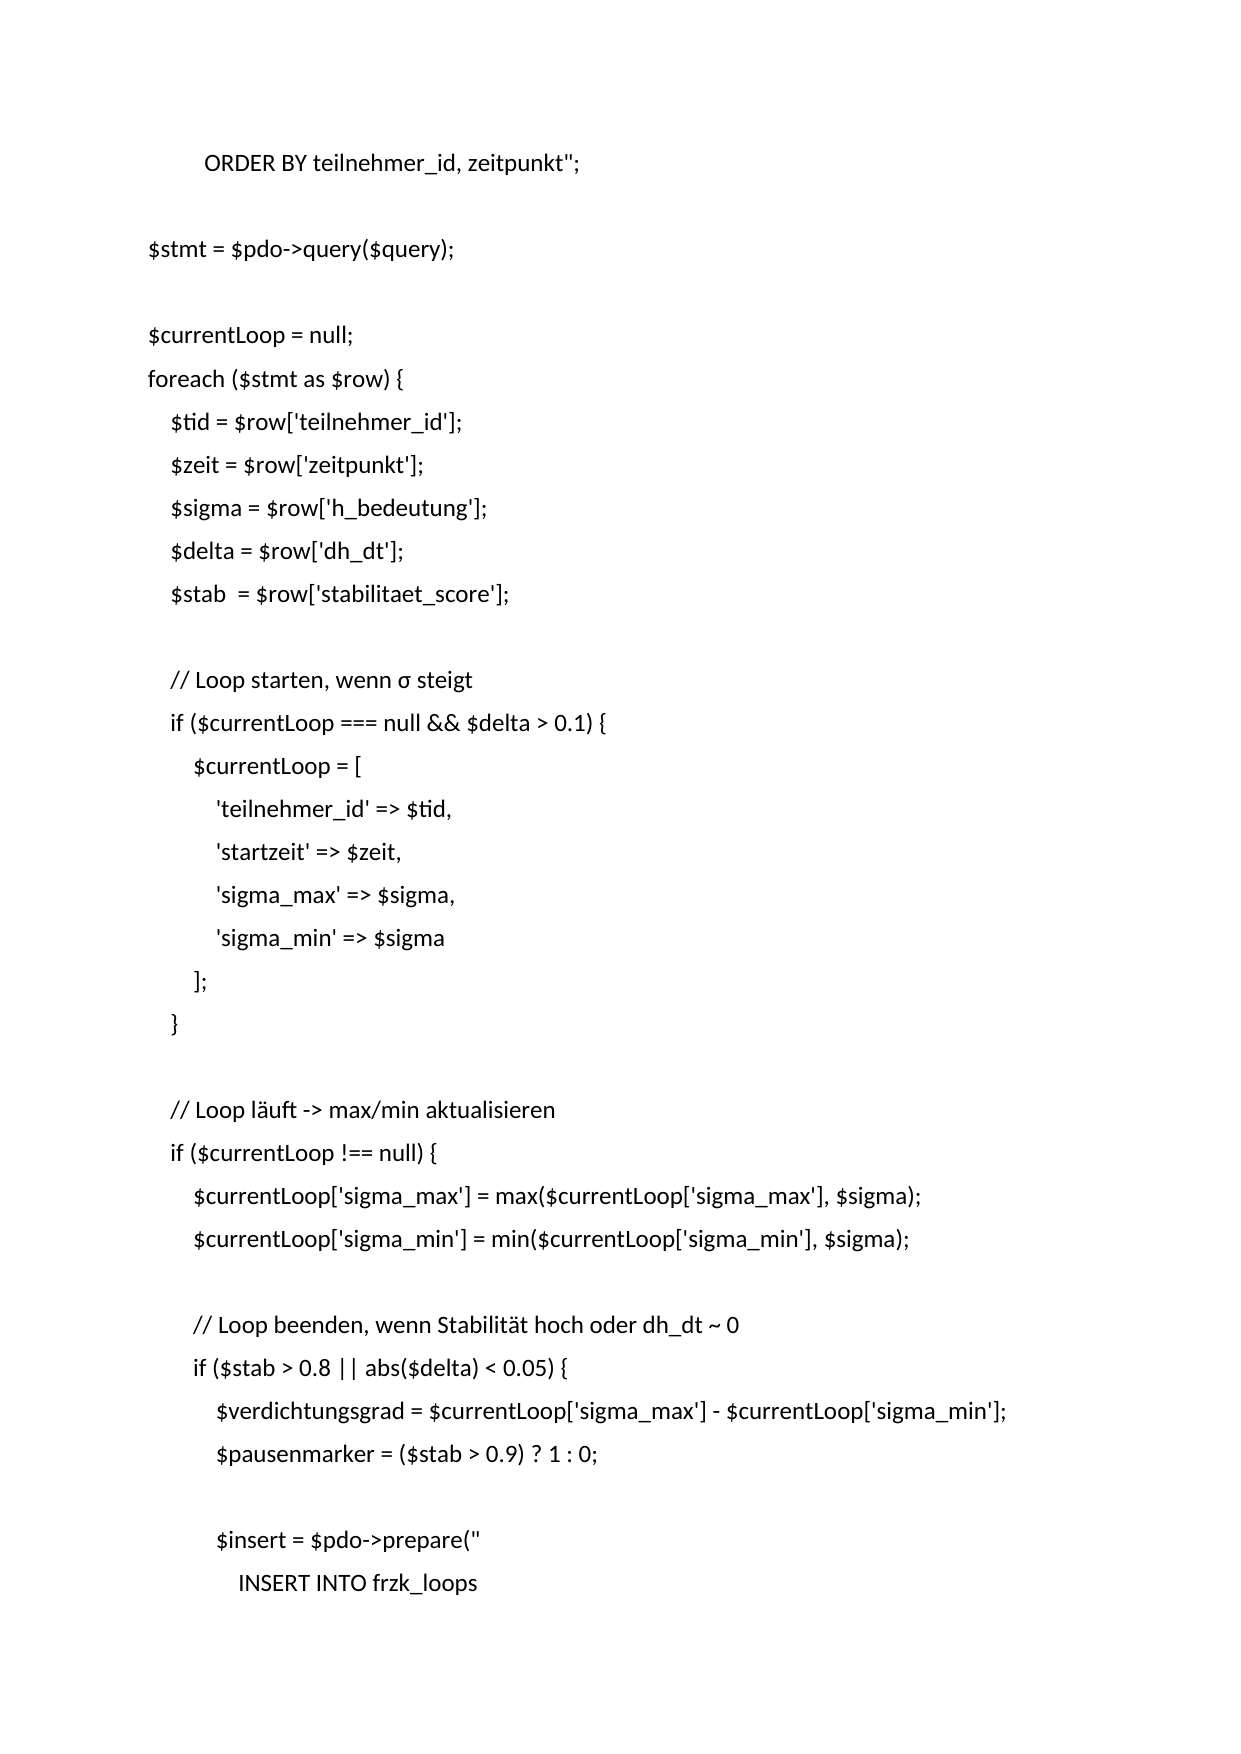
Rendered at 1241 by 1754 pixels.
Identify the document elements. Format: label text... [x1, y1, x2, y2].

text $stmt = $pdo->query($query); [148, 234, 1093, 264]
text } [148, 1008, 1093, 1038]
text if ($stab > 0.8 || abs($delta) < 0.05) { [148, 1352, 1093, 1383]
text if ($currentLoop === null && $delta > 0.1) { [148, 707, 1093, 737]
text $verdichtungsgrad = $currentLoop['sigma_max'] - $currentLoop['sigma_min']; [148, 1395, 1093, 1426]
text $tid = $row['teilnehmer_id']; [148, 406, 1093, 436]
text $pausenmarker = ($stab > 0.9) ? 1 : 0; [148, 1438, 1093, 1469]
text $currentLoop['sigma_max'] = max($currentLoop['sigma_max'], $sigma); [148, 1180, 1093, 1211]
text ORDER BY teilnehmer_id, zeitpunkt"; [148, 148, 1093, 178]
text if ($currentLoop !== null) { [148, 1137, 1093, 1168]
text $sigma = $row['h_bedeutung']; [148, 492, 1093, 522]
text $stab = $row['stabilitaet_score']; [148, 578, 1093, 608]
text 'sigma_max' => $sigma, [148, 879, 1093, 909]
text 'sigma_min' => $sigma [148, 922, 1093, 952]
text $delta = $row['dh_dt']; [148, 535, 1093, 565]
text $insert = $pdo->prepare(" [148, 1524, 1093, 1555]
text INSERT INTO frzk_loops [148, 1567, 1093, 1598]
text 'startzeit' => $zeit, [148, 836, 1093, 866]
text $currentLoop = null; [148, 320, 1093, 350]
text $currentLoop['sigma_min'] = min($currentLoop['sigma_min'], $sigma); [148, 1223, 1093, 1254]
text // Loop beenden, wenn Stabilität hoch oder dh_dt ~ 0 [148, 1309, 1093, 1340]
text ]; [148, 965, 1093, 996]
text foreach ($stmt as $row) { [148, 363, 1093, 393]
text // Loop starten, wenn σ steigt [148, 664, 1093, 694]
text // Loop läuft -> max/min aktualisieren [148, 1094, 1093, 1124]
text $currentLoop = [ [148, 750, 1093, 780]
text $zeit = $row['zeitpunkt']; [148, 449, 1093, 479]
text 'teilnehmer_id' => $tid, [148, 793, 1093, 823]
